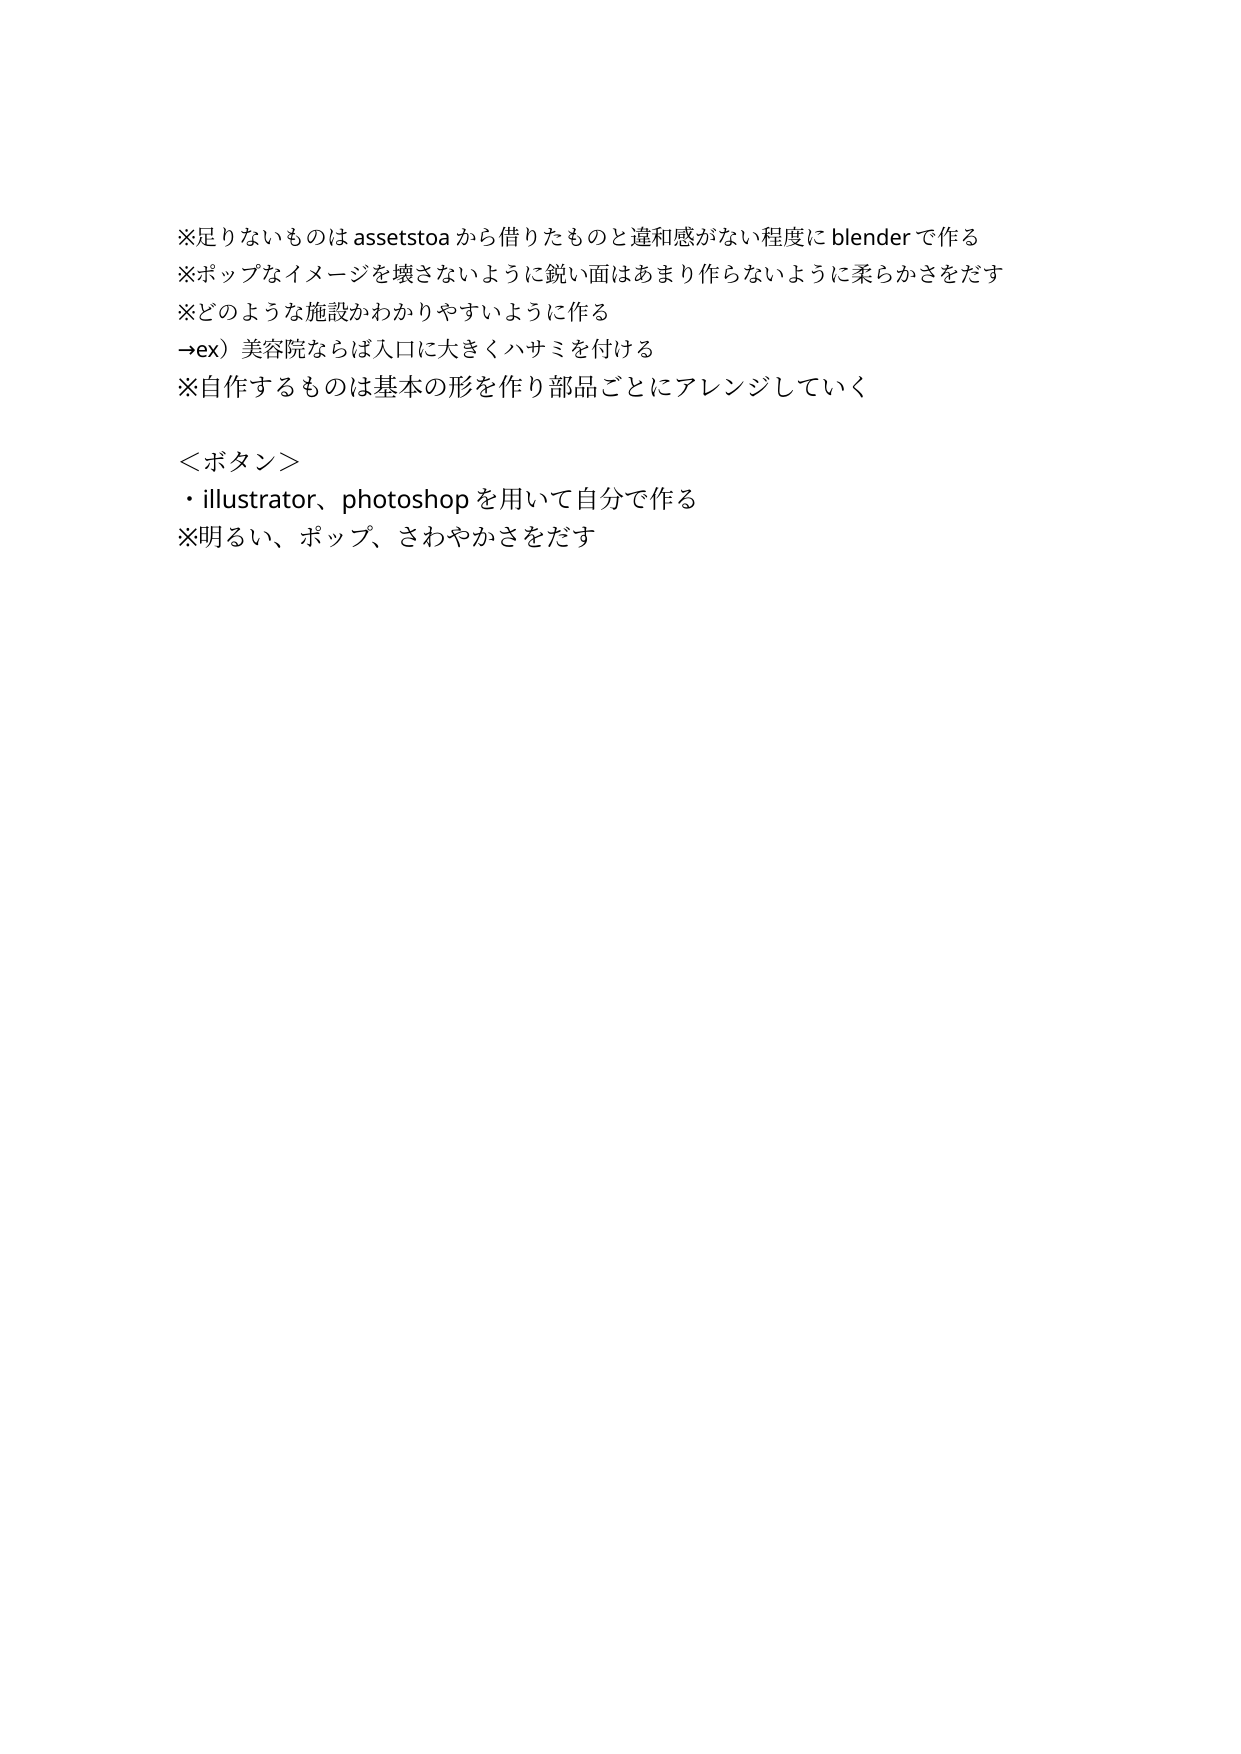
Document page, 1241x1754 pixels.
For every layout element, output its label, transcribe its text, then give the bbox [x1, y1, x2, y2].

text ※明るい、ポップ、さわやかさをだす [177, 517, 1063, 554]
text ＜ボタン＞ [177, 442, 1063, 479]
text ・illustrator、photoshopを用いて自分で作る [177, 479, 1063, 517]
text ※自作するものは基本の形を作り部品ごとにアレンジしていく [177, 367, 1063, 404]
text ※足りないものはassetstoaから借りたものと違和感がない程度にblenderで作る [177, 217, 1063, 254]
text ※ポップなイメージを壊さないように鋭い面はあまり作らないように柔らかさをだす [177, 254, 1063, 292]
text →ex）美容院ならば入口に大きくハサミを付ける [177, 329, 1063, 367]
text ※どのような施設かわかりやすいように作る [177, 292, 1063, 329]
